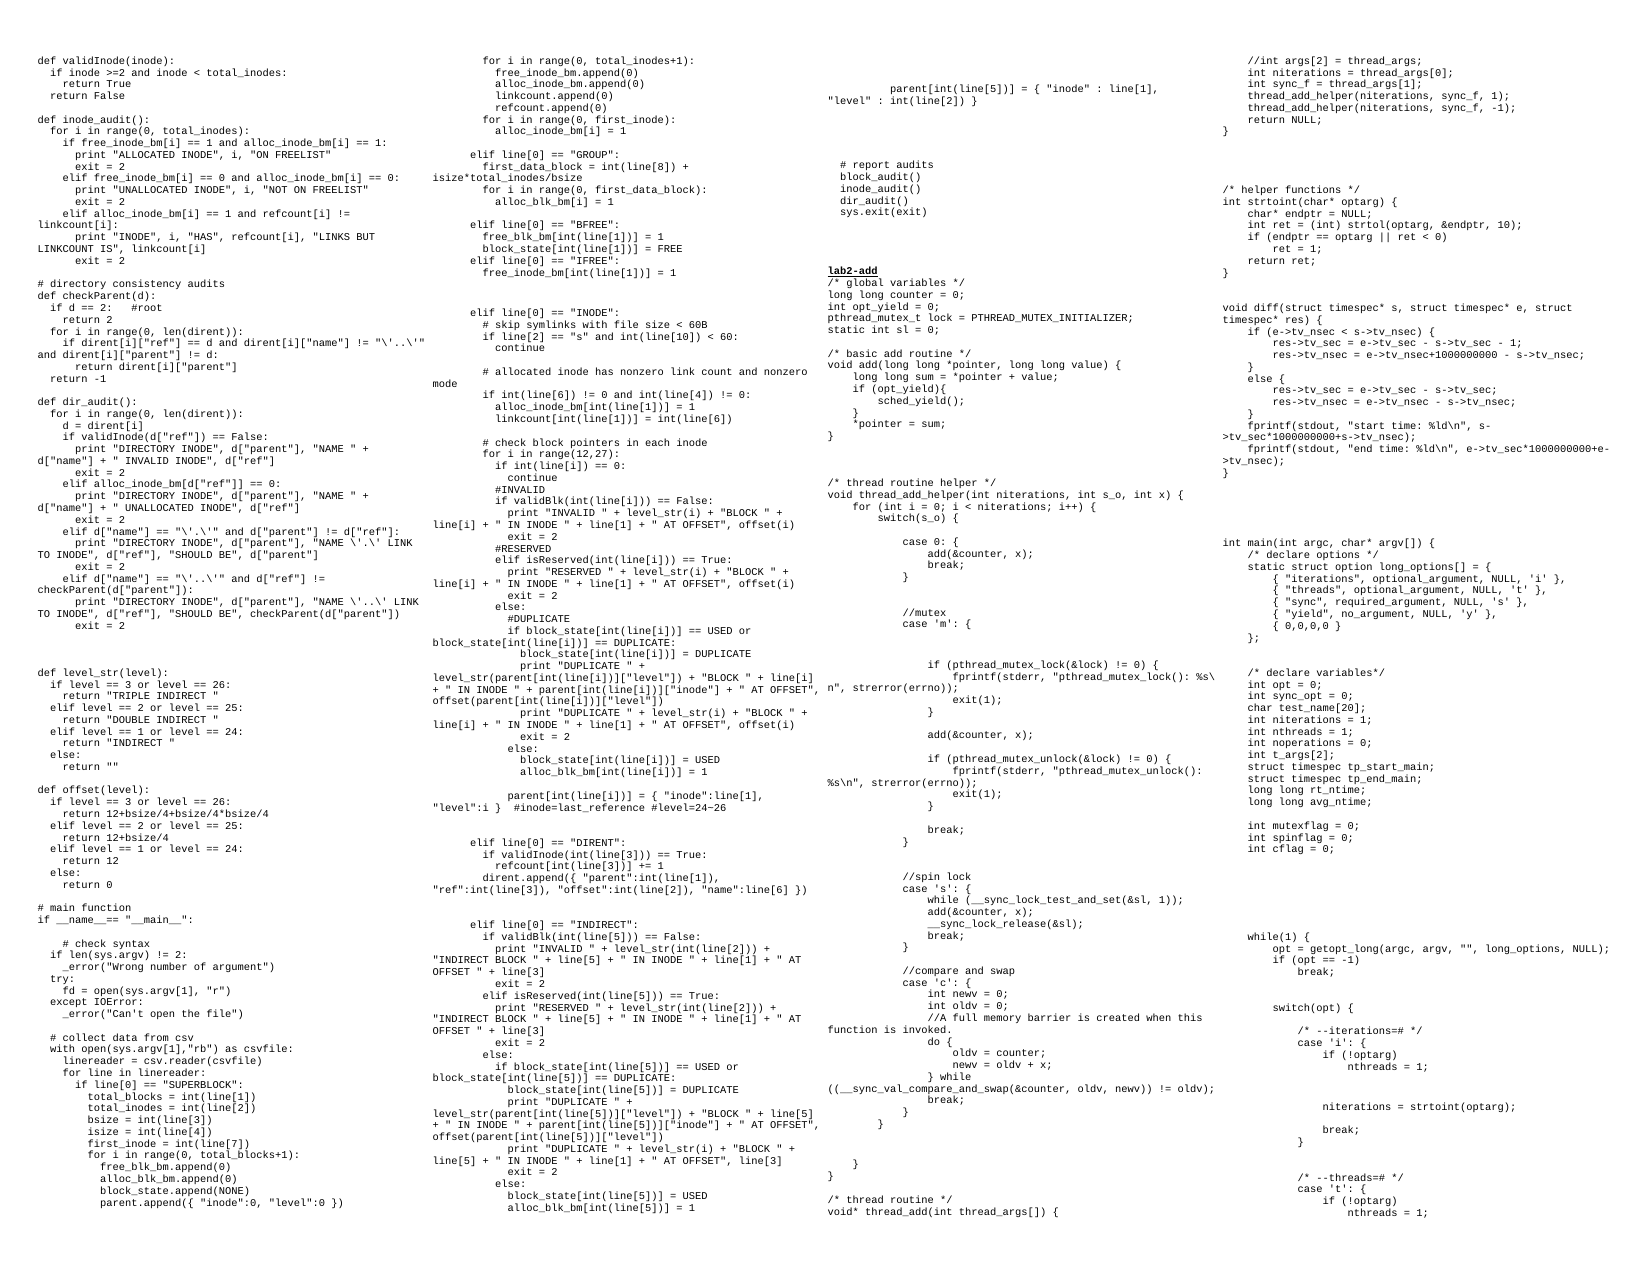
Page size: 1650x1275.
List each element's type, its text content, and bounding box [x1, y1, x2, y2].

text print "INODE", i, "HAS", refcount[i], "LINKS BUT LINKCOUNT IS", linkcount[i] [37, 232, 428, 256]
text elif alloc_inode_bm[i] == 1 and refcount[i] != linkcount[i]: [37, 208, 428, 232]
text print "RESERVED " + level_str(int(line[2])) + "INDIRECT BLOCK " + line[5] + " IN INODE " + line[1] + " AT OFFSET " + line[3] [432, 1002, 823, 1038]
text parent[int(line[i])] = { "inode":line[1], "level":i } #inode=last_reference #level=24~26 [432, 791, 823, 814]
text print "INVALID " + level_str(int(line[2])) + "INDIRECT BLOCK " + line[5] + " IN INODE " + line[1] + " AT OFFSET " + line[3] [432, 943, 823, 979]
text if block_state[int(line[i])] == USED or block_state[int(line[i])] == DUPLICATE: [432, 626, 823, 649]
text print "DUPLICATE " + level_str(parent[int(line[5])]["level"]) + "BLOCK " + line[5] + " IN INODE " + parent[int(line[5])]["inode"] + " AT OFFSET", offset(parent[int(line[5])]["level"]) [432, 1097, 823, 1144]
text if dirent[i]["ref"] == d and dirent[i]["name"] != "\'..\'" and dirent[i]["parent"] != d: [37, 338, 428, 362]
text void diff(struct timespec* s, struct timespec* e, struct timespec* res) { [1222, 303, 1612, 326]
text } while ((__sync_val_compare_and_swap(&counter, oldv, newv)) != oldv); [827, 1072, 1218, 1095]
text if block_state[int(line[5])] == USED or block_state[int(line[5])] == DUPLICATE: [432, 1061, 823, 1085]
text print "INVALID " + level_str(i) + "BLOCK " + line[i] + " IN INODE " + line[1] + " AT OFFSET", offset(i) [432, 508, 823, 532]
text print "DIRECTORY INODE", d["parent"], "NAME " + d["name"] + " UNALLOCATED INODE", d["ref"] [37, 491, 428, 514]
text print "DUPLICATE " + level_str(i) + "BLOCK " + line[5] + " IN INODE " + line[1] + " AT OFFSET", line[3] [432, 1144, 823, 1167]
text parent[int(line[5])] = { "inode" : line[1], "level" : int(line[2]) } [827, 84, 1218, 108]
text fprintf(stdout, "end time: %ld\n", e->tv_sec*1000000000+e->tv_nsec); [1222, 444, 1612, 467]
text fprintf(stderr, "pthread_mutex_unlock(): %s\n", strerror(errno)); [827, 766, 1218, 789]
text //A full memory barrier is created when this function is invoked. [827, 1013, 1218, 1036]
text elif d["name"] == "\'..\'" and d["ref"] != checkParent(d["parent"]): [37, 573, 428, 597]
text print "DUPLICATE " + level_str(i) + "BLOCK " + line[i] + " IN INODE " + line[1] + " AT OFFSET", offset(i) [432, 708, 823, 732]
text dirent.append({ "parent":int(line[1]), "ref":int(line[3]), "offset":int(line[2]), "name":line[6] }) [432, 873, 823, 896]
text print "DIRECTORY INODE", d["parent"], "NAME " + d["name"] + " INVALID INODE", d["ref"] [37, 444, 428, 467]
text print "RESERVED " + level_str(i) + "BLOCK " + line[i] + " IN INODE " + line[1] + " AT OFFSET", offset(i) [432, 567, 823, 590]
text fprintf(stdout, "start time: %ld\n", s->tv_sec*1000000000+s->tv_nsec); [1222, 420, 1612, 444]
text # allocated inode has nonzero link count and nonzero mode [432, 367, 823, 390]
text fprintf(stderr, "pthread_mutex_lock(): %s\n", strerror(errno)); [827, 671, 1218, 695]
text print "DIRECTORY INODE", d["parent"], "NAME \'..\' LINK TO INODE", d["ref"], "SHOULD BE", checkParent(d["parent"]) [37, 597, 428, 621]
text print "DUPLICATE " + level_str(parent[int(line[i])]["level"]) + "BLOCK " + line[i] + " IN INODE " + parent[int(line[i])]["inode"] + " AT OFFSET", offset(parent[int(line[i])]["level"]) [432, 661, 823, 708]
text print "DIRECTORY INODE", d["parent"], "NAME \'.\' LINK TO INODE", d["ref"], "SHOULD BE", d["parent"] [37, 538, 428, 562]
text first_data_block = int(line[8]) + isize*total_inodes/bsize [432, 161, 823, 185]
